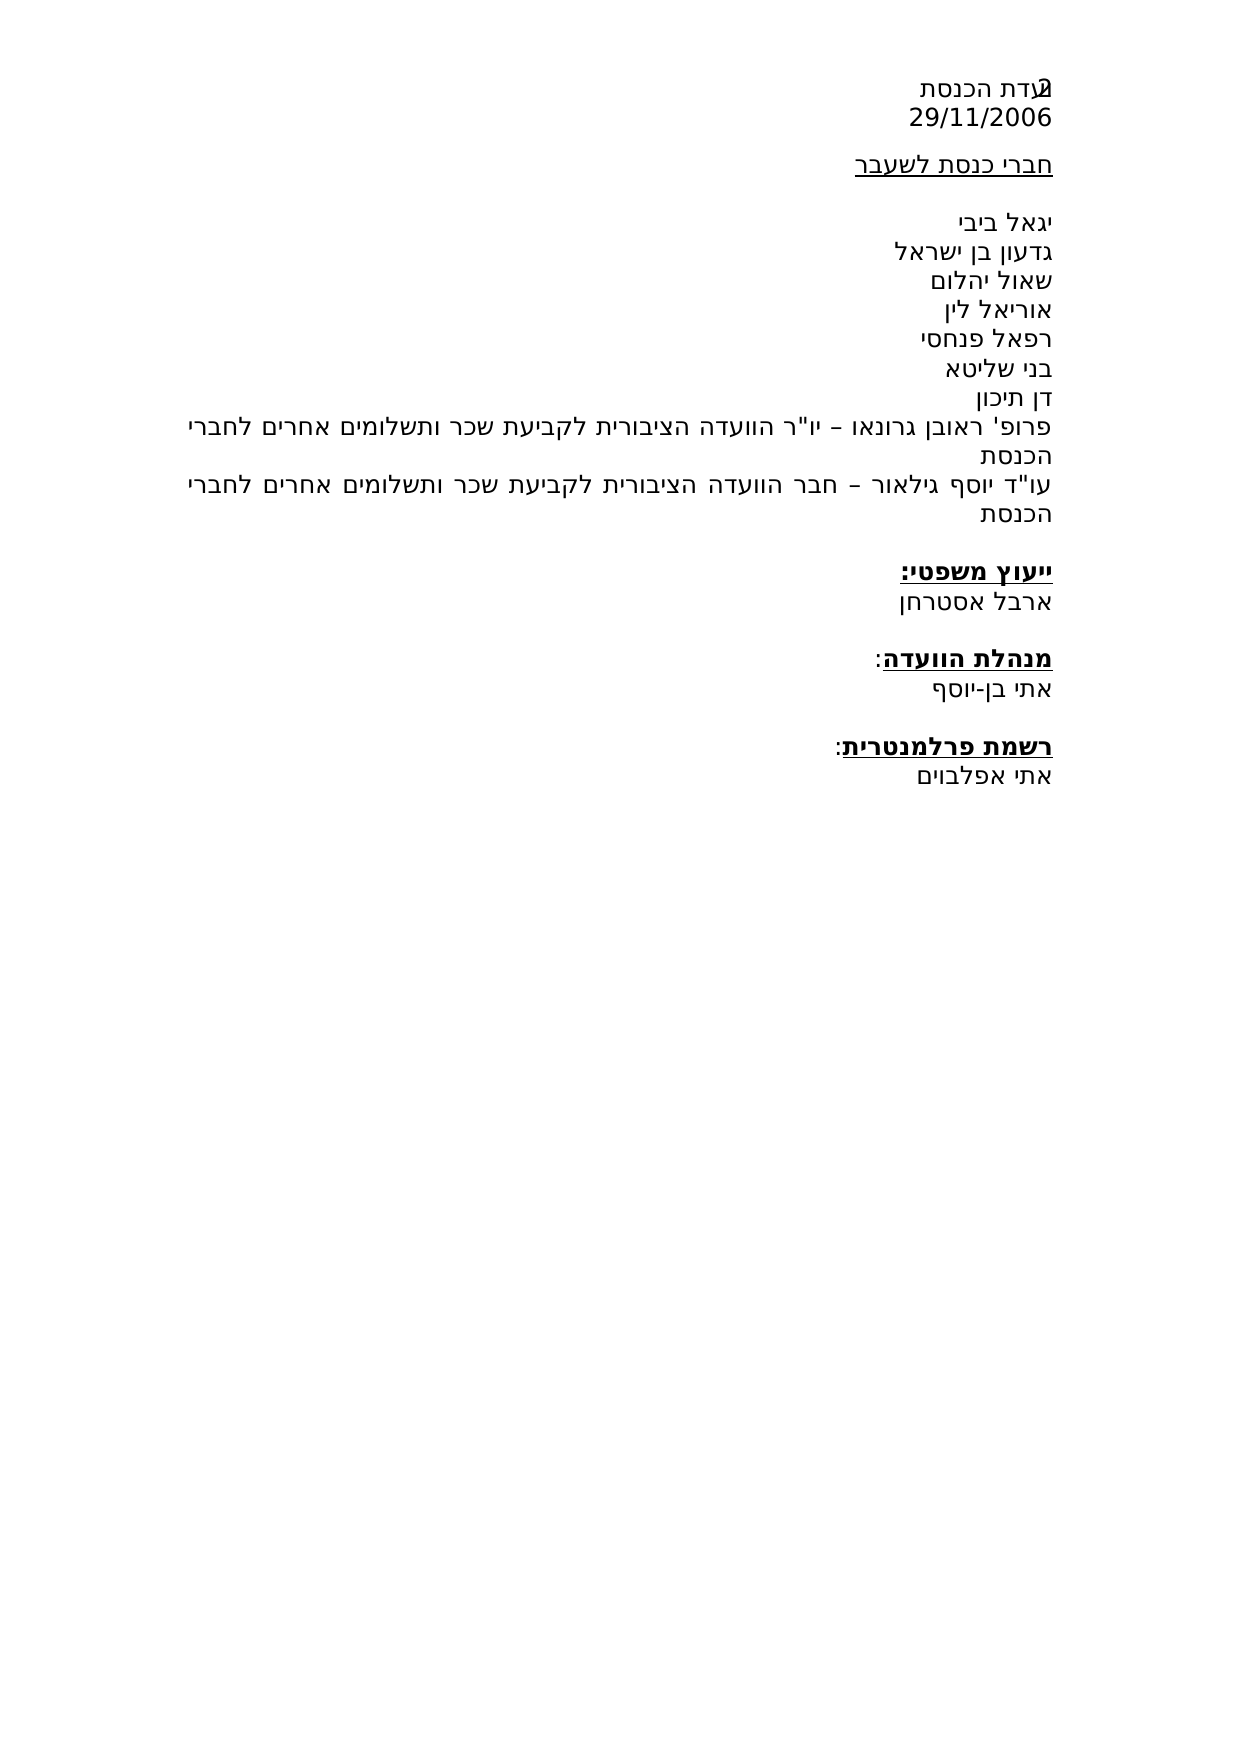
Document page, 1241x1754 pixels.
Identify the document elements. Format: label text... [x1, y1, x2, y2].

text גדעון בן ישראל [187, 237, 1053, 266]
text אוריאל לין [187, 295, 1053, 324]
text ייעוץ משפטי: [187, 557, 1053, 587]
text מנהלת הוועדה: [187, 644, 1053, 674]
text ארבל אסטרחן [187, 587, 1053, 616]
text יגאל ביבי [187, 208, 1053, 237]
text אתי בן-יוסף [187, 674, 1053, 703]
text דן תיכון [187, 383, 1053, 412]
text רפאל פנחסי [187, 324, 1053, 354]
text עו"ד יוסף גילאור – חבר הוועדה הציבורית לקביעת שכר ותשלומים אחרים לחברי הכנסת [187, 470, 1053, 529]
text רשמת פרלמנטרית: [187, 732, 1053, 761]
text בני שליטא [187, 354, 1053, 383]
text פרופ' ראובן גרונאו – יו"ר הוועדה הציבורית לקביעת שכר ותשלומים אחרים לחברי הכנסת [187, 412, 1053, 470]
text אתי אפלבוים [187, 761, 1053, 790]
text שאול יהלום [187, 266, 1053, 295]
text חברי כנסת לשעבר [187, 150, 1053, 179]
